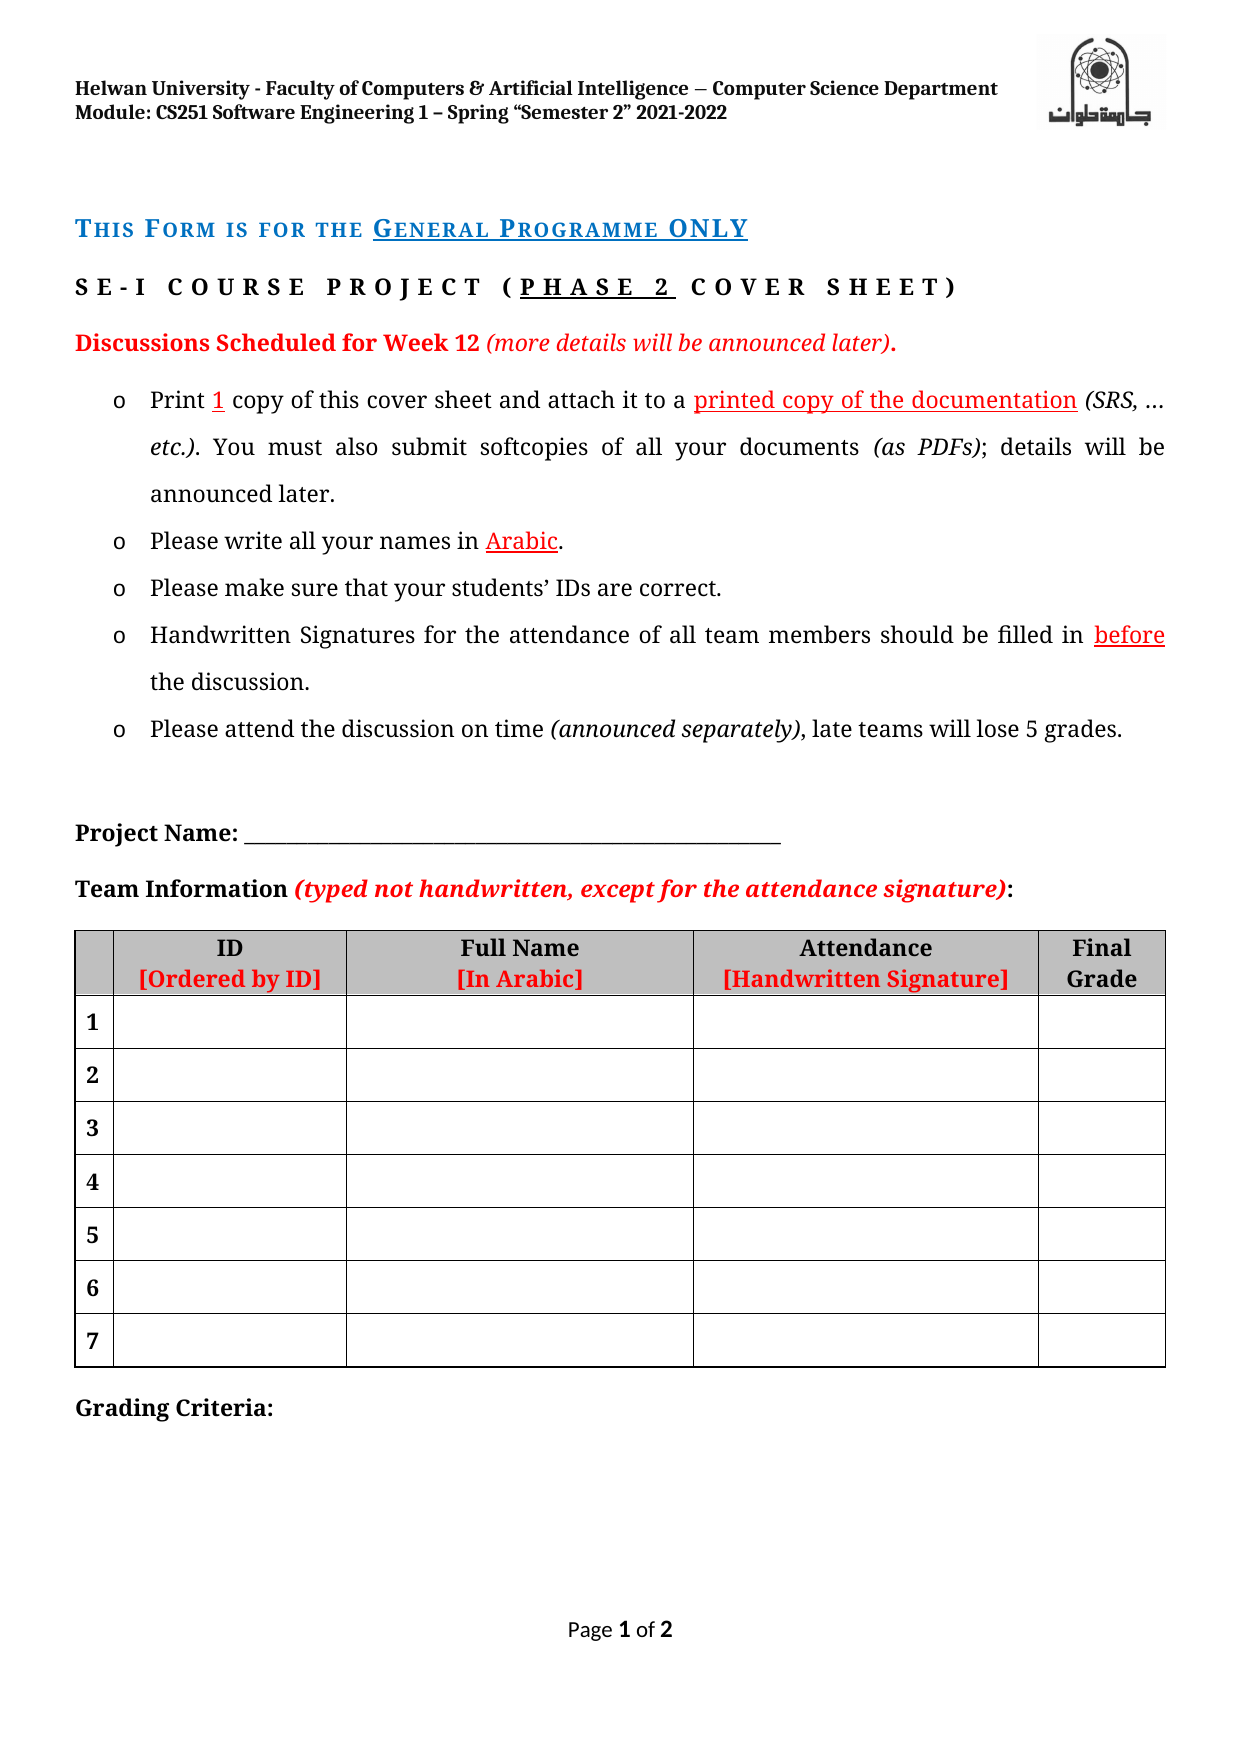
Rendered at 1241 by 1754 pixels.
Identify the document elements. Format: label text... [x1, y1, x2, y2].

table_cell [694, 1102, 1038, 1154]
text SE-I Course Project (PhasE 2 COVER sHEET) [75, 271, 1165, 302]
table_cell [114, 1155, 346, 1207]
text Grading Criteria: [75, 1392, 1165, 1423]
table_cell [114, 1208, 346, 1260]
table_cell [694, 1261, 1038, 1313]
table_header Final Grade [1039, 931, 1165, 994]
table_cell [114, 1261, 346, 1313]
table_cell [347, 1155, 693, 1207]
table_cell [114, 1314, 346, 1366]
table_cell [694, 996, 1038, 1048]
list Please make sure that your students’ IDs are correct. [112, 572, 1165, 603]
table_cell 7 [76, 1314, 113, 1366]
table_cell [347, 1314, 693, 1366]
table_cell 5 [76, 1208, 113, 1260]
table_cell 6 [76, 1261, 113, 1313]
table_header [76, 931, 113, 994]
table_cell [694, 1155, 1038, 1207]
table_cell 1 [76, 996, 113, 1048]
table_cell [1039, 1208, 1165, 1260]
table_header ID [Ordered by ID] [114, 931, 346, 994]
text Discussions Scheduled for Week 12 (more details will be announced later). [75, 327, 1165, 359]
table_cell [1039, 1261, 1165, 1313]
table_cell [347, 1049, 693, 1101]
table_cell [694, 1049, 1038, 1101]
table_cell 4 [76, 1155, 113, 1207]
table_header Attendance [Handwritten Signature] [694, 931, 1038, 994]
text Project Name: ___________________________________________________ [75, 816, 1165, 848]
list Print 1 copy of this cover sheet and attach it to a printed copy of the documentation (SRS, … etc.). You must also submit softcopies of all your documents (as PDFs); details will be announced later. [112, 384, 1165, 509]
list Please attend the discussion on time (announced separately), late teams will lose 5 grades. [112, 713, 1165, 744]
table_cell [347, 1102, 693, 1154]
text This Form is for the General Programme ONLY [75, 211, 1165, 245]
table_cell 3 [76, 1102, 113, 1154]
table_cell [347, 1208, 693, 1260]
table_cell [114, 1102, 346, 1154]
table_cell [694, 1208, 1038, 1260]
table_cell [1039, 1155, 1165, 1207]
list Please write all your names in Arabic. [112, 525, 1165, 556]
table_cell [1039, 1049, 1165, 1101]
table_cell [1039, 996, 1165, 1048]
table_cell [114, 996, 346, 1048]
list Handwritten Signatures for the attendance of all team members should be filled in before the discussion. [112, 619, 1165, 697]
table_cell 2 [76, 1049, 113, 1101]
table_cell [347, 1261, 693, 1313]
text Team Information (typed not handwritten, except for the attendance signature): [75, 873, 1165, 904]
table_header Full Name [In Arabic] [347, 931, 693, 994]
table_cell [694, 1314, 1038, 1366]
table_cell [1039, 1314, 1165, 1366]
table_cell [114, 1049, 346, 1101]
table_cell [1039, 1102, 1165, 1154]
table_cell [347, 996, 693, 1048]
